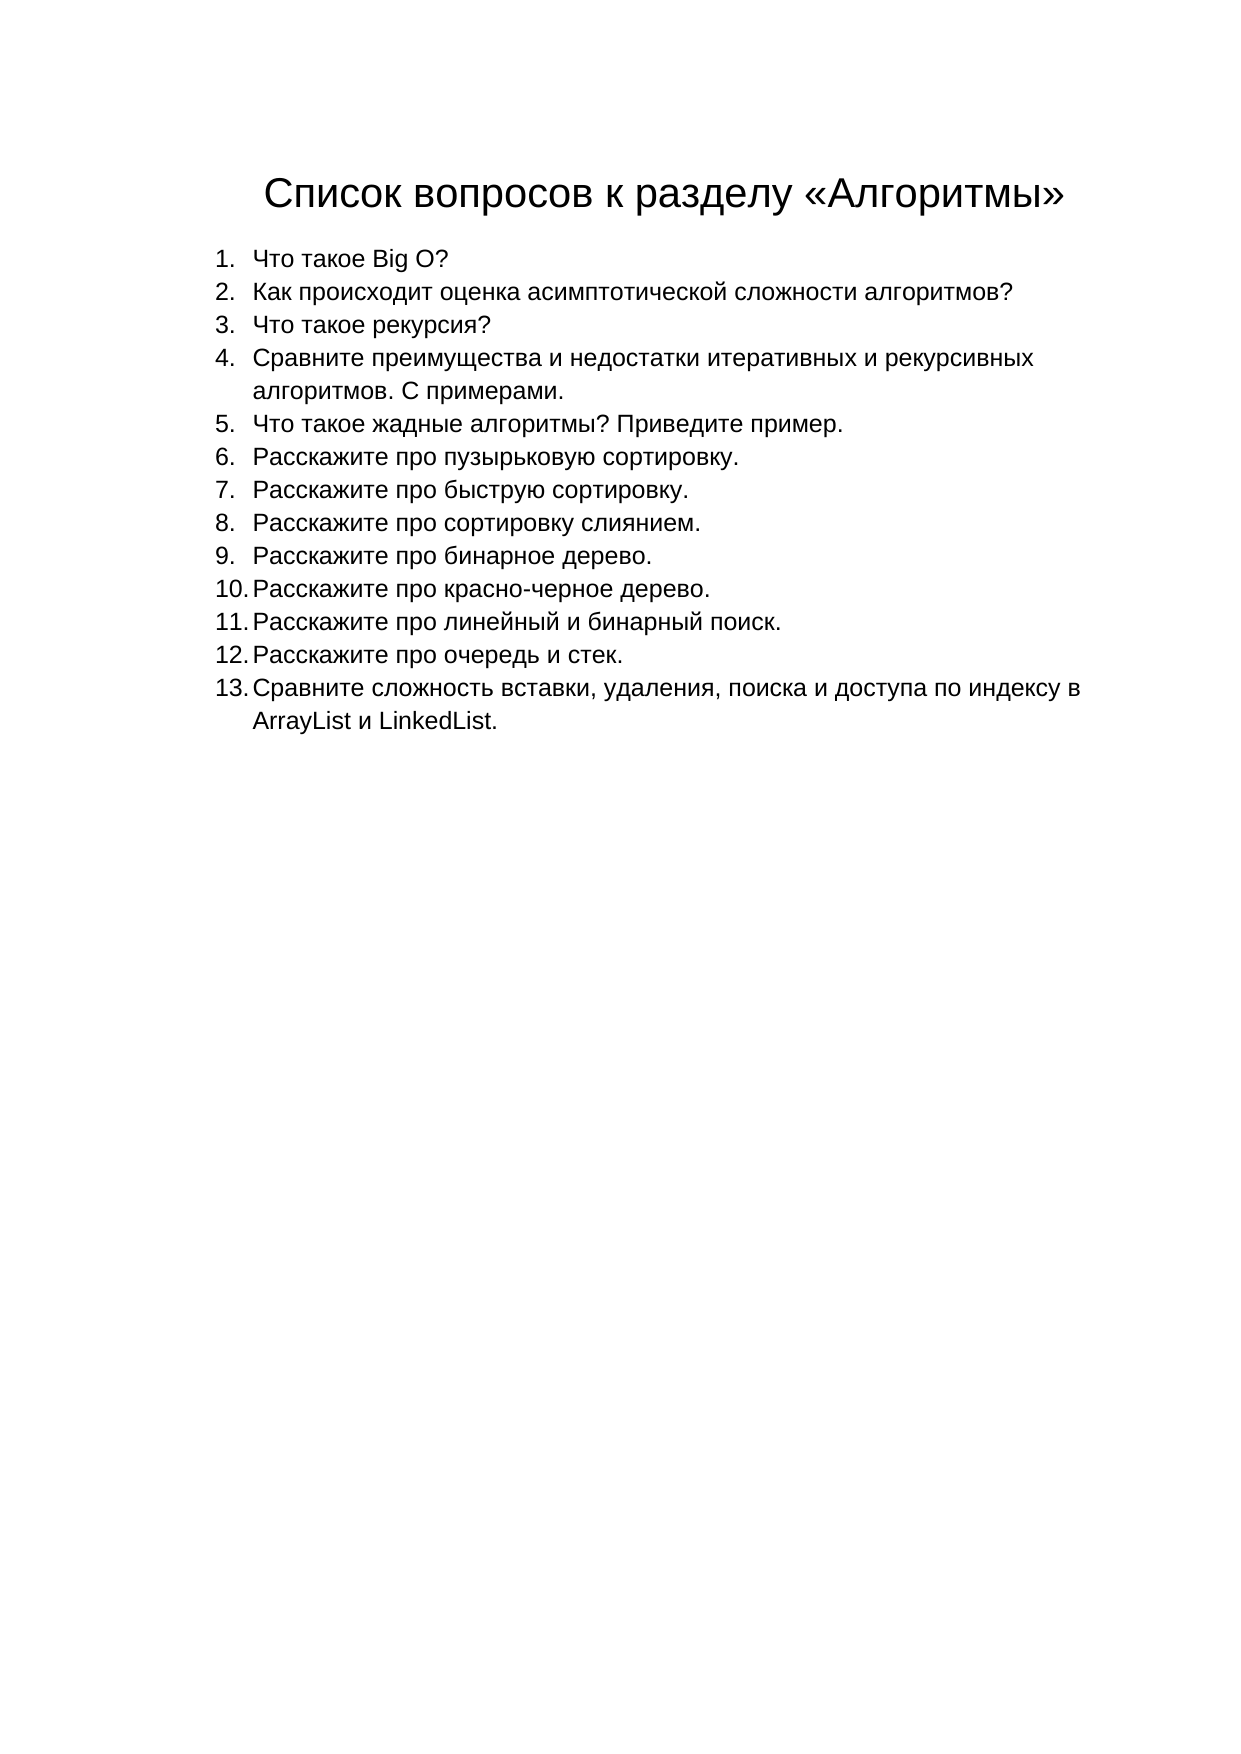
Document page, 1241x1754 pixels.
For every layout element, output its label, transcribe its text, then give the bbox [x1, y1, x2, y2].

list Что такое рекурсия? [215, 310, 1152, 339]
list Расскажите про бинарное дерево. [215, 541, 1152, 570]
list Сравните сложность вставки, удаления, поиска и доступа по индексу в ArrayList и LinkedList. [215, 673, 1152, 735]
list Как происходит оценка асимптотической сложности алгоритмов? [215, 277, 1152, 306]
subtitle Список вопросов к разделу «Алгоритмы» [177, 168, 1152, 216]
list Расскажите про сортировку слиянием. [215, 508, 1152, 537]
list Расскажите про быструю сортировку. [215, 475, 1152, 504]
list Расскажите про линейный и бинарный поиск. [215, 607, 1152, 636]
list Расскажите про очередь и стек. [215, 640, 1152, 669]
list Расскажите про красно-черное дерево. [215, 574, 1152, 603]
list Расскажите про пузырьковую сортировку. [215, 442, 1152, 471]
list Что такое Big O? [215, 244, 1152, 273]
list Сравните преимущества и недостатки итеративных и рекурсивных алгоритмов. С примерами. [215, 343, 1152, 405]
list Что такое жадные алгоритмы? Приведите пример. [215, 409, 1152, 438]
